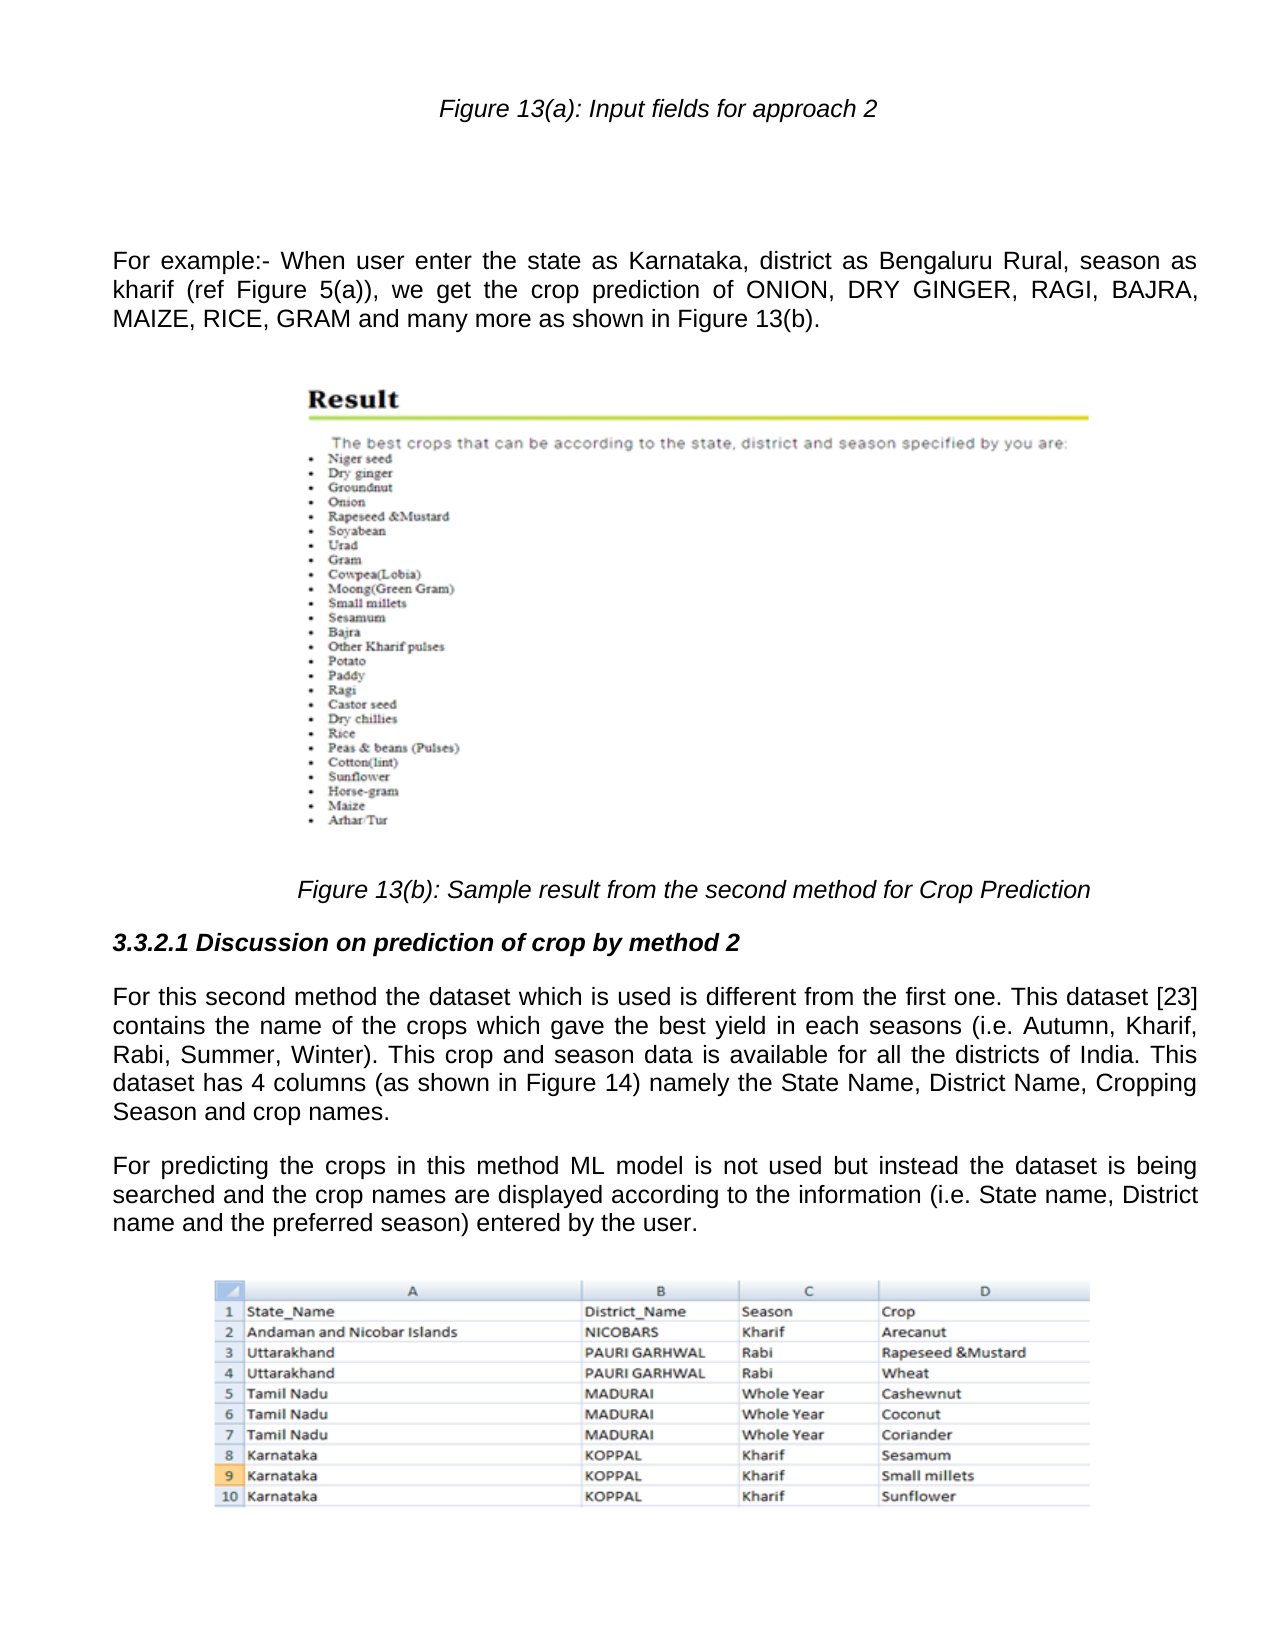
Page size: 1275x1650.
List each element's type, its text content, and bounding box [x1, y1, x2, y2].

text For example:- When user enter the state as Karnataka, district as Bengaluru Rural, season as kharif (ref Figure 5(a)), we get the crop prediction of ONION, DRY GINGER, RAGI, BAJRA, MAIZE, RICE, GRAM and many more as shown in Figure 13(b). [112, 246, 1200, 332]
text 3.3.2.1 Discussion on prediction of crop by method 2 [112, 928, 1200, 957]
text Figure 13(a): Input fields for approach 2 [112, 94, 1200, 122]
text For this second method the dataset which is used is different from the first one. This dataset [23] contains the name of the crops which gave the best yield in each seasons (i.e. Autumn, Kharif, Rabi, Summer, Winter). This crop and season data is available for all the districts of India. This dataset has 4 columns (as shown in Figure 14) namely the State Name, District Name, Cropping Season and crop names. [112, 982, 1200, 1126]
picture [265, 362, 1092, 831]
picture [212, 1279, 1093, 1510]
text For predicting the crops in this method ML model is not used but instead the dataset is being searched and the crop names are displayed according to the information (i.e. State name, District name and the preferred season) entered by the user. [112, 1151, 1200, 1237]
